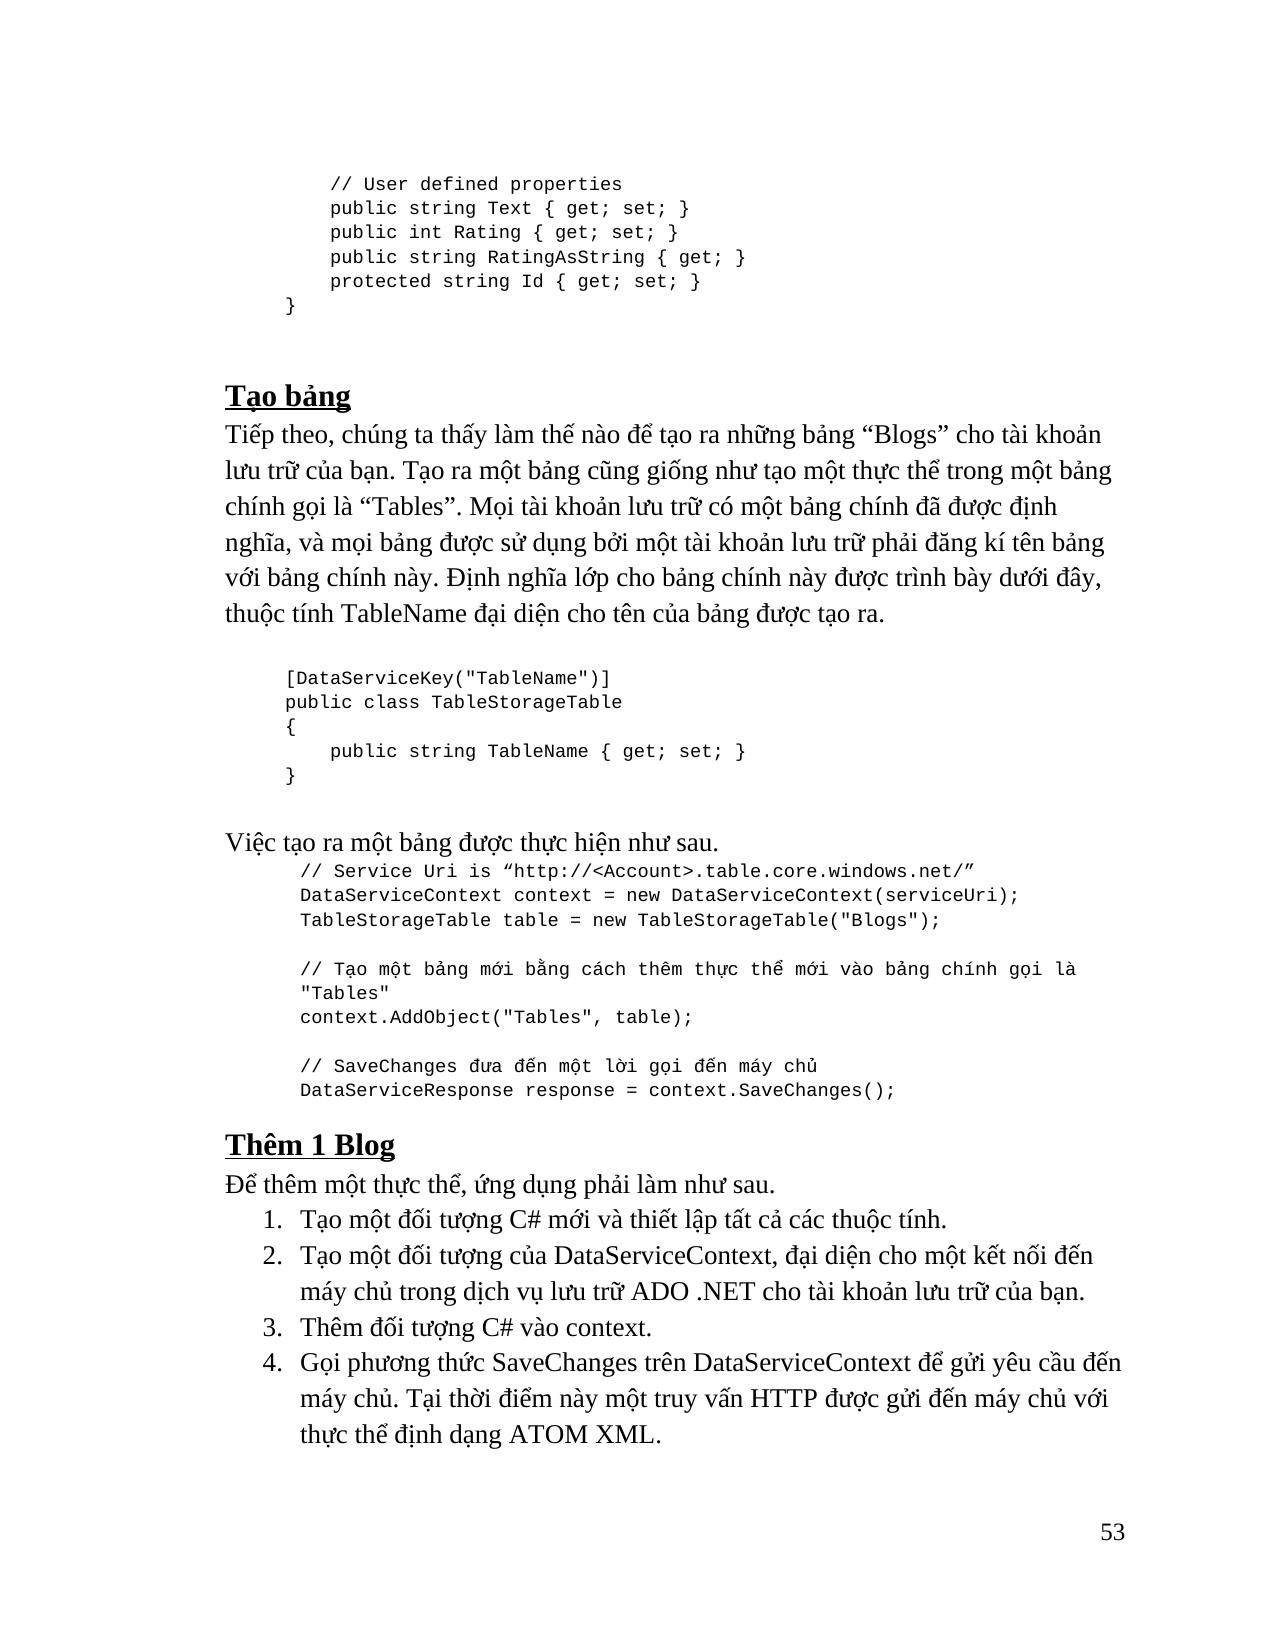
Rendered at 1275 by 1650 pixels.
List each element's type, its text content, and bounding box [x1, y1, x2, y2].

subtitle Tạo bảng [225, 377, 1125, 413]
list Gọi phương thức SaveChanges trên DataServiceContext để gửi yêu cầu đến máy chủ. Tại thời điểm này một truy vấn HTTP được gửi đến máy chủ với thực thể định dạng ATOM XML. [262, 1346, 1125, 1449]
list Tạo một đối tượng C# mới và thiết lập tất cả các thuộc tính. [262, 1203, 1125, 1234]
text { [285, 717, 1125, 738]
text context.AddObject("Tables", table); [300, 1008, 1125, 1029]
text } [285, 296, 1125, 317]
text DataServiceContext context = new DataServiceContext(serviceUri); [300, 886, 1125, 907]
text // User defined properties [285, 174, 1125, 196]
text TableStorageTable table = new TableStorageTable("Blogs"); [300, 911, 1125, 932]
text [DataServiceKey("TableName")] [285, 668, 1125, 690]
text public string Text { get; set; } [285, 199, 1125, 220]
text // Tạo một bảng mới bằng cách thêm thực thể mới vào bảng chính gọi là "Tables" [300, 959, 1125, 1005]
text public string RatingAsString { get; } [285, 247, 1125, 269]
subtitle Thêm 1 Blog [225, 1126, 1125, 1162]
text public string TableName { get; set; } [285, 742, 1125, 763]
text // Service Uri is “http://<Account>.table.core.windows.net/” [300, 862, 1125, 883]
text Việc tạo ra một bảng được thực hiện như sau. [225, 826, 1125, 857]
list Thêm đối tượng C# vào context. [262, 1311, 1125, 1342]
text public int Rating { get; set; } [285, 223, 1125, 244]
text public class TableStorageTable [285, 693, 1125, 714]
text DataServiceResponse response = context.SaveChanges(); [300, 1081, 1125, 1102]
text // SaveChanges đưa đến một lời gọi đến máy chủ [300, 1057, 1125, 1078]
list Tạo một đối tượng của DataServiceContext, đại diện cho một kết nối đến máy chủ trong dịch vụ lưu trữ ADO .NET cho tài khoản lưu trữ của bạn. [262, 1239, 1125, 1306]
text Để thêm một thực thể, ứng dụng phải làm như sau. [225, 1168, 1125, 1199]
text } [285, 766, 1125, 787]
text Tiếp theo, chúng ta thấy làm thế nào để tạo ra những bảng “Blogs” cho tài khoản lưu trữ của bạn. Tạo ra một bảng cũng giống như tạo một thực thể trong một bảng chính gọi là “Tables”. Mọi tài khoản lưu trữ có một bảng chính đã được định nghĩa, và mọi bảng được sử dụng bởi một tài khoản lưu trữ phải đăng kí tên bảng với bảng chính này. Định nghĩa lớp cho bảng chính này được trình bày dưới đây, thuộc tính TableName đại diện cho tên của bảng được tạo ra. [225, 418, 1125, 628]
text protected string Id { get; set; } [285, 272, 1125, 293]
